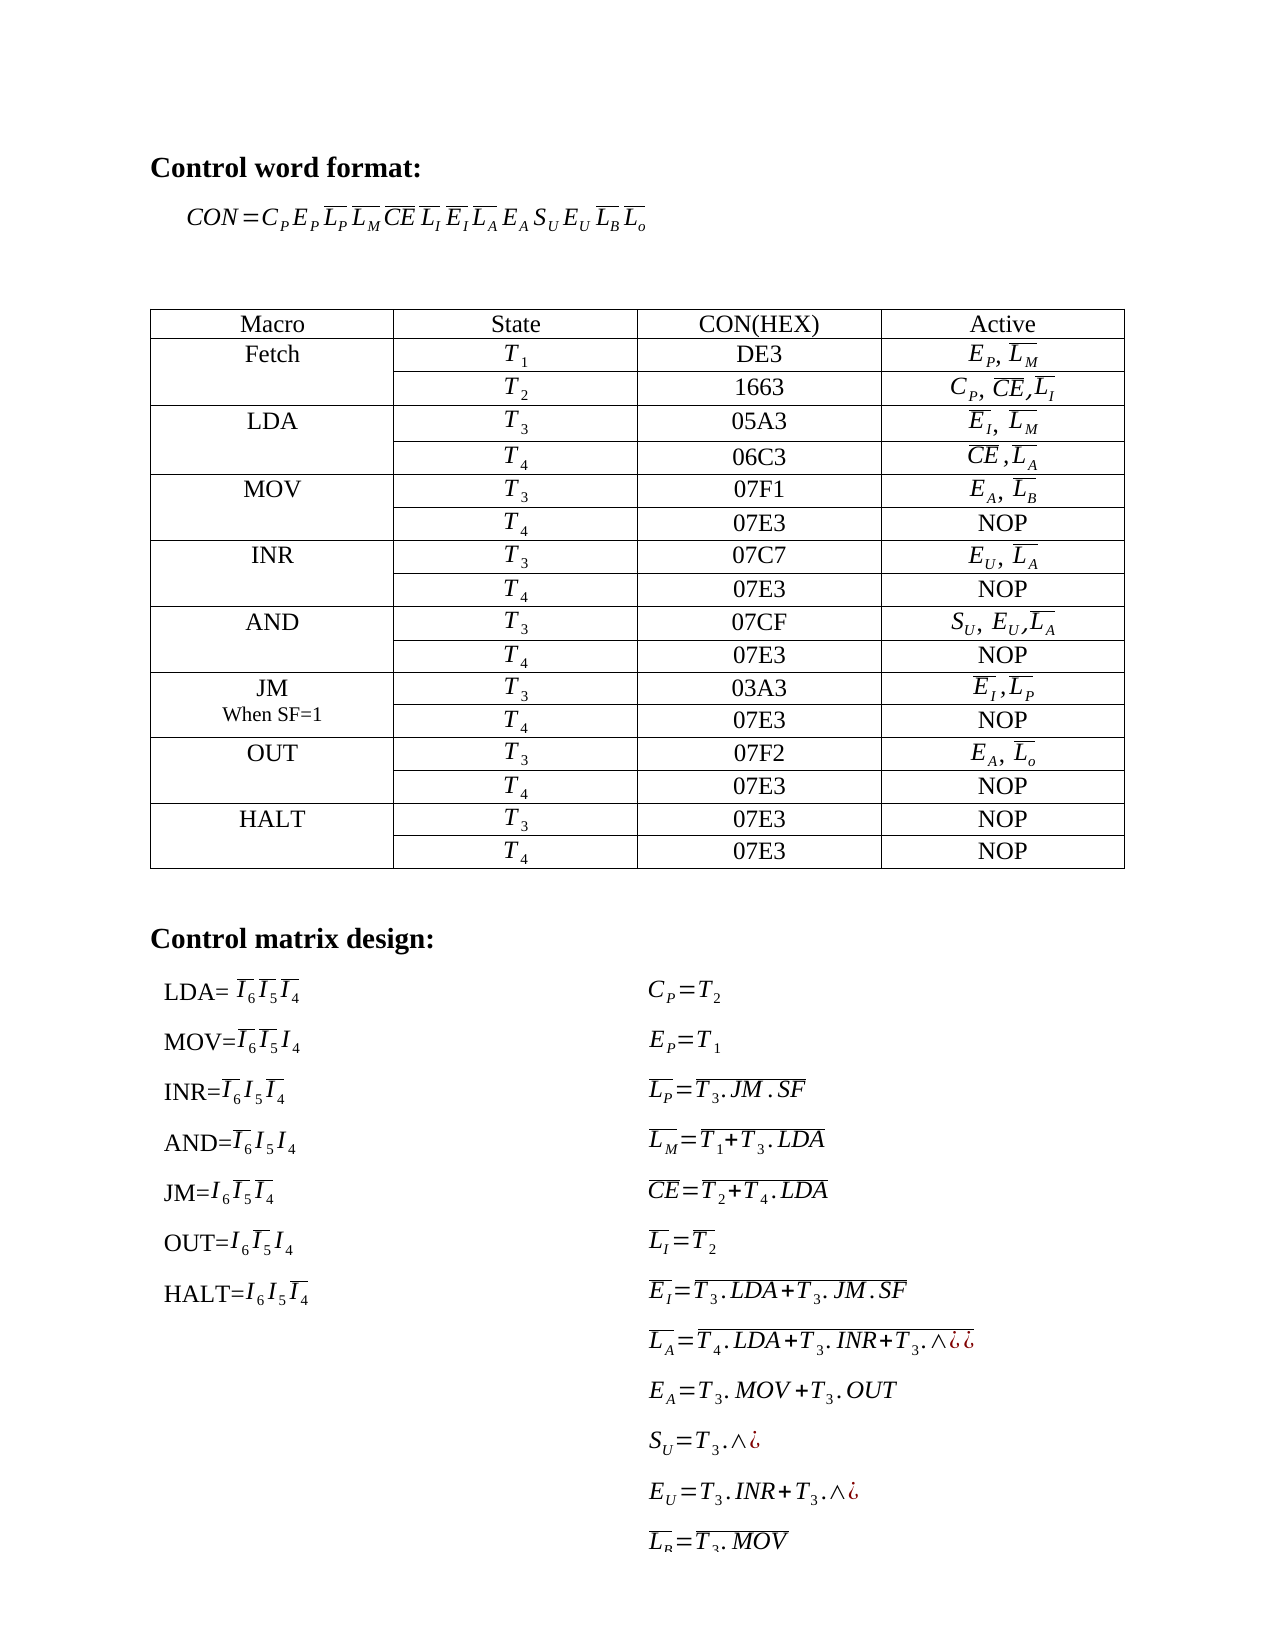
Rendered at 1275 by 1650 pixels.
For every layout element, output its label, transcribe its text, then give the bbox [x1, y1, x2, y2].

table_cell Fetch [151, 339, 393, 405]
table_cell [394, 836, 637, 868]
table_cell JM When SF=1 [151, 673, 393, 737]
table_cell [394, 574, 637, 606]
table_cell 1663 [638, 372, 881, 405]
table_cell NOP [882, 641, 1124, 672]
table_cell 07CF [638, 607, 881, 639]
table_cell NOP [882, 804, 1124, 835]
table_cell 06C3 [638, 442, 881, 473]
table_cell MOV [151, 475, 393, 539]
table_cell NOP [882, 574, 1124, 606]
table_cell NOP [882, 508, 1124, 539]
table_cell [394, 705, 637, 737]
table_cell AND [151, 607, 393, 672]
table_cell , [882, 475, 1124, 507]
table_header Active [882, 310, 1124, 338]
table_cell 07F2 [638, 738, 881, 770]
table_cell [394, 442, 637, 473]
table_cell OUT [151, 738, 393, 803]
table_cell DE3 [638, 339, 881, 371]
table_cell [882, 442, 1124, 473]
table_cell [394, 372, 637, 405]
table_cell [394, 406, 637, 441]
table_cell , [882, 738, 1124, 770]
table_cell LDA [151, 406, 393, 473]
table_cell [394, 771, 637, 803]
table_header State [394, 310, 637, 338]
table_cell [394, 475, 637, 507]
table_cell NOP [882, 705, 1124, 737]
table_cell NOP [882, 836, 1124, 868]
table_cell [394, 541, 637, 573]
table_header CON(HEX) [638, 310, 881, 338]
table_cell [394, 339, 637, 371]
table_cell [394, 508, 637, 539]
table_cell 07C7 [638, 541, 881, 573]
table_cell [394, 607, 637, 639]
table_cell 07E3 [638, 508, 881, 539]
table_cell 07E3 [638, 804, 881, 835]
table_cell 07E3 [638, 574, 881, 606]
table_cell 03A3 [638, 673, 881, 704]
text Control word format: [150, 150, 1125, 183]
table_cell 07F1 [638, 475, 881, 507]
table_cell 05A3 [638, 406, 881, 441]
table_cell 07E3 [638, 641, 881, 672]
table_cell [394, 804, 637, 835]
table_header Macro [151, 310, 393, 338]
table_cell 07E3 [638, 836, 881, 868]
table_cell , , [882, 372, 1124, 405]
table_cell , [882, 541, 1124, 573]
table_cell [882, 673, 1124, 704]
table_cell , [882, 339, 1124, 371]
table_cell , [882, 406, 1124, 441]
table_cell 07E3 [638, 771, 881, 803]
table_cell [394, 641, 637, 672]
table_cell INR [151, 541, 393, 606]
table_cell 07E3 [638, 705, 881, 737]
table_cell , , [882, 607, 1124, 639]
table_cell NOP [882, 771, 1124, 803]
text Control matrix design: [150, 921, 1125, 955]
table_cell [394, 673, 637, 704]
table_cell HALT [151, 804, 393, 868]
table_cell [394, 738, 637, 770]
